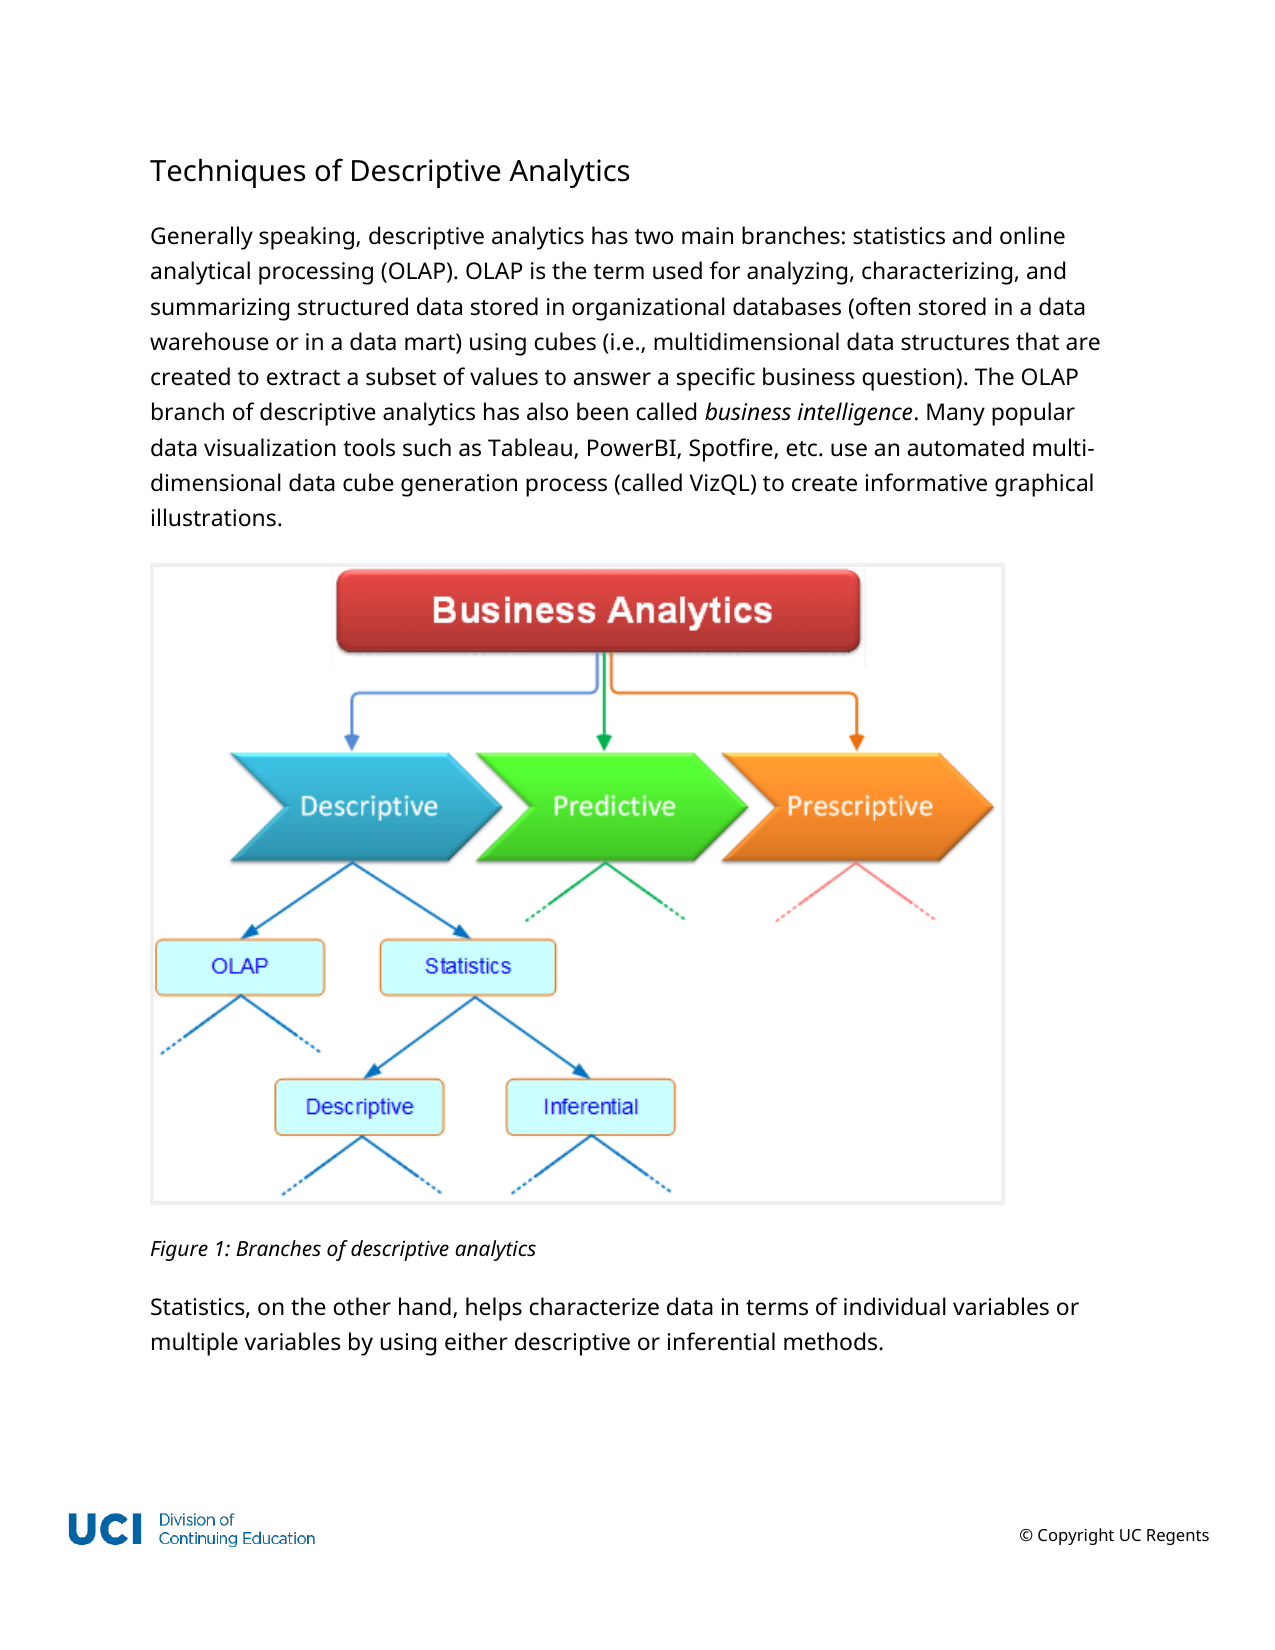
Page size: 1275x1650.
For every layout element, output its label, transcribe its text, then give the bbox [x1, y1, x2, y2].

text Figure 1: Branches of descriptive analytics [150, 1234, 1125, 1262]
text Statistics, on the other hand, helps characterize data in terms of individual variables or multiple variables by using either descriptive or inferential methods. [150, 1291, 1125, 1357]
picture [68, 1512, 317, 1547]
text Generally speaking, descriptive analytics has two main branches: statistics and online analytical processing (OLAP). OLAP is the term used for analyzing, characterizing, and summarizing structured data stored in organizational databases (often stored in a data warehouse or in a data mart) using cubes (i.e., multidimensional data structures that are created to extract a subset of values to answer a specific business question). The OLAP branch of descriptive analytics has also been called business intelligence. Many popular data visualization tools such as Tableau, PowerBI, Spotfire, etc. use an automated multi-dimensional data cube generation process (called VizQL) to create informative graphical illustrations. [150, 220, 1125, 533]
subtitle Techniques of Descriptive Analytics [150, 150, 1125, 190]
picture [154, 567, 1001, 1201]
